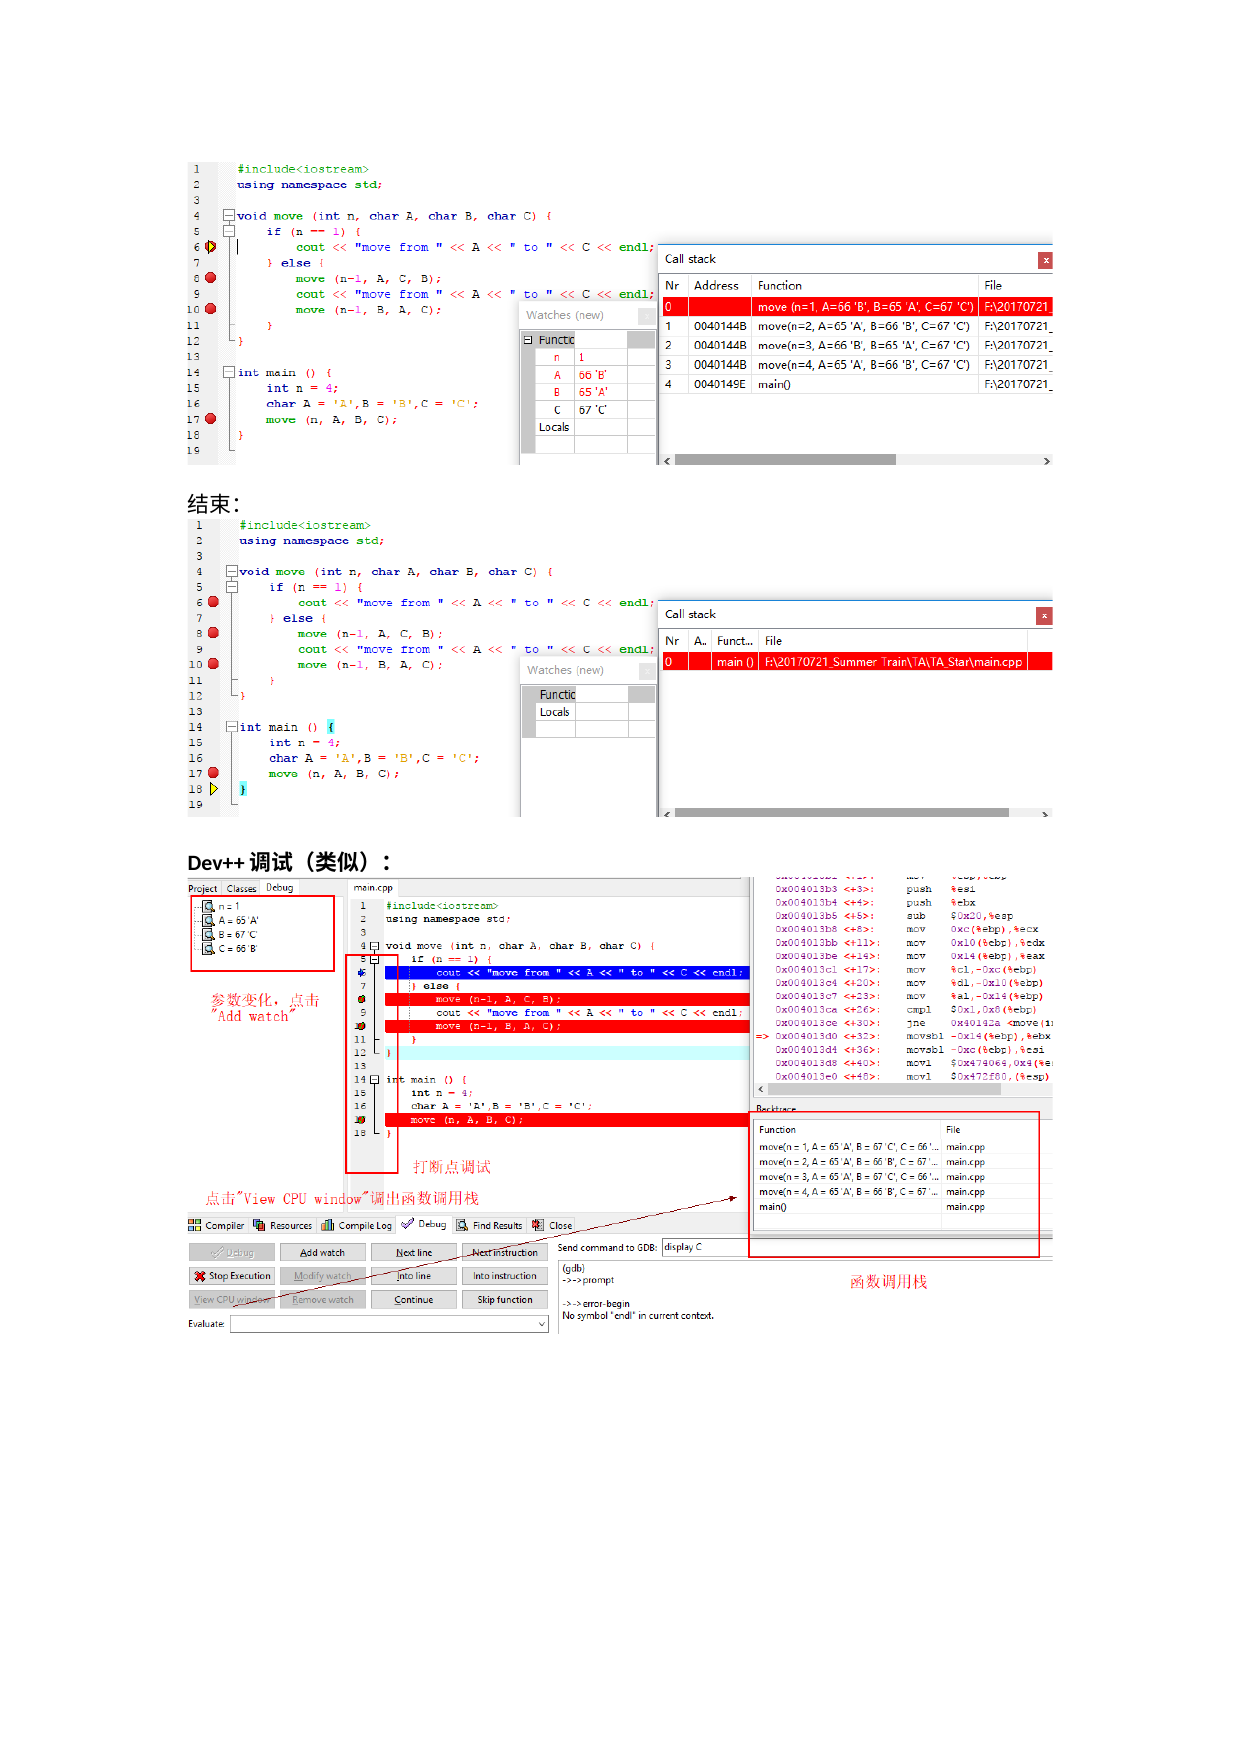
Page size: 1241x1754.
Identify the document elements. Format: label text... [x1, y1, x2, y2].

picture [187, 162, 1053, 465]
text 结束： [187, 487, 1053, 519]
text Dev++ 调试（类似）： [187, 844, 1053, 877]
picture [187, 877, 1053, 1334]
picture [187, 519, 1053, 817]
